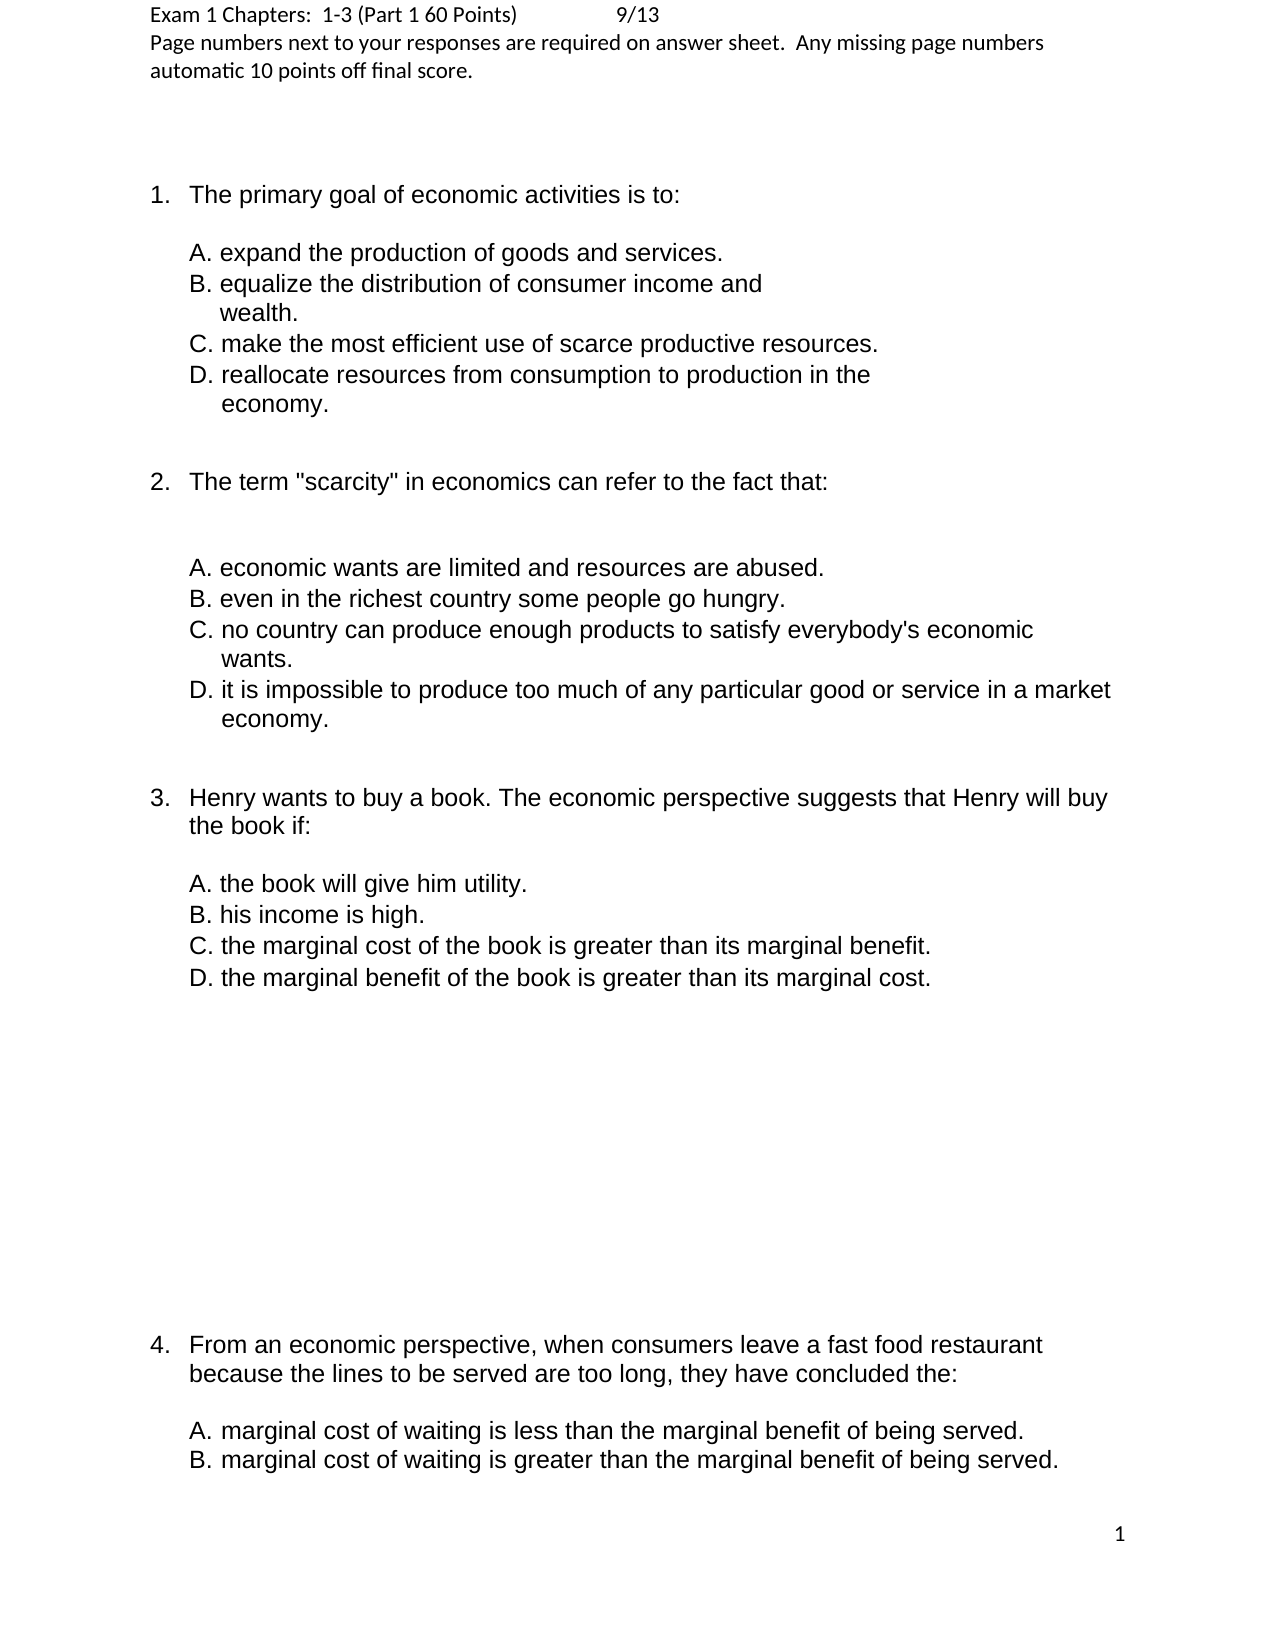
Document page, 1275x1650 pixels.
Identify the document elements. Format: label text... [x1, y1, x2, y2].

table_header 3. [150, 783, 189, 1022]
table_header The primary goal of economic activities is to: [189, 180, 1125, 418]
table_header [189, 1330, 1125, 1474]
table_header Henry wants to buy a book. The economic perspective suggests that Henry will buy the book if: [189, 783, 1125, 1022]
table_header 4. [150, 1330, 189, 1474]
table_header 1. [150, 180, 189, 418]
table_header The term "scarcity" in economics can refer to the fact that: [189, 468, 1125, 733]
table_header 2. [150, 468, 189, 733]
